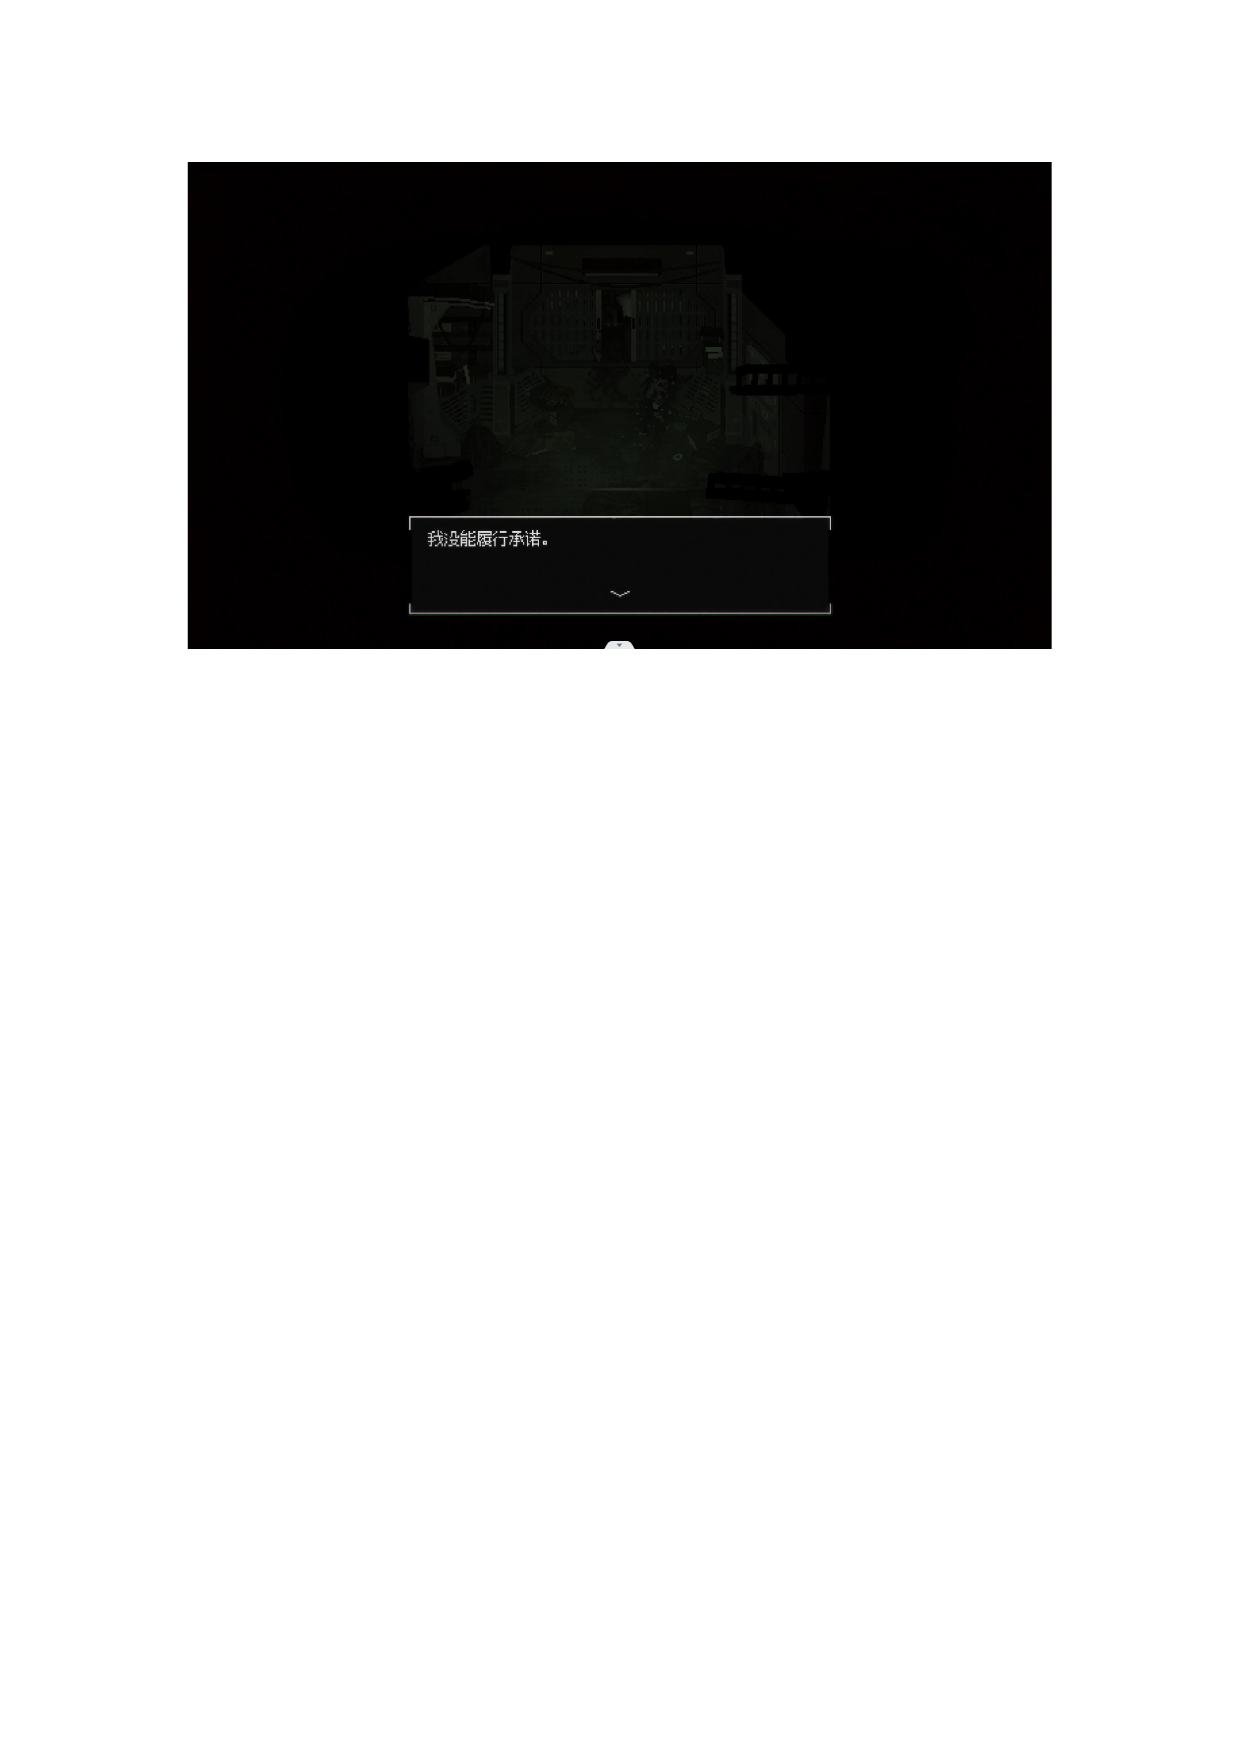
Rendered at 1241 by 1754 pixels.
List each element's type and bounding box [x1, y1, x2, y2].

picture [187, 162, 1052, 649]
